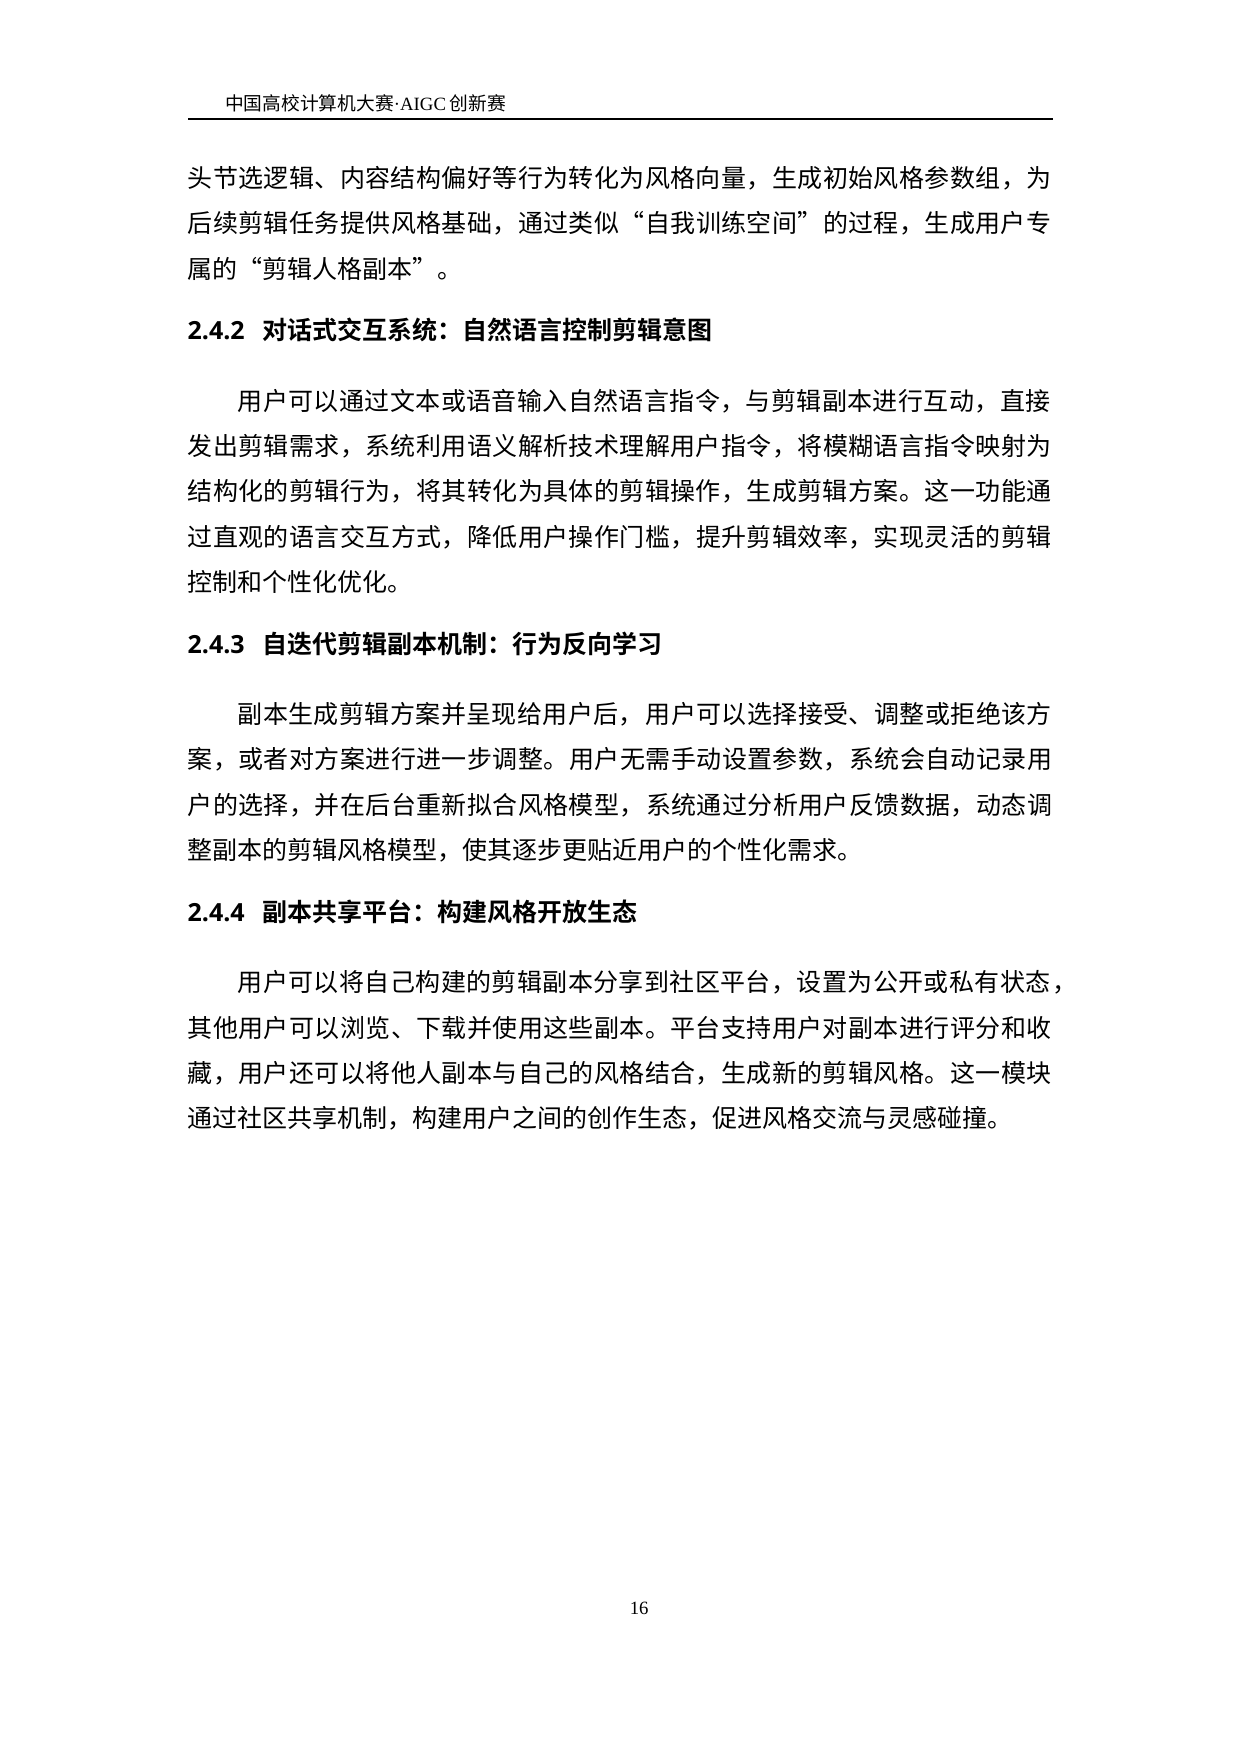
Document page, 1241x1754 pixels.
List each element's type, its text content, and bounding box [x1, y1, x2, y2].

text 副本生成剪辑方案并呈现给用户后，用户可以选择接受、调整或拒绝该方案，或者对方案进行进一步调整。用户无需手动设置参数，系统会自动记录用户的选择，并在后台重新拟合风格模型，系统通过分析用户反馈数据，动态调整副本的剪辑风格模型，使其逐步更贴近用户的个性化需求。 [187, 695, 1053, 867]
subtitle 自迭代剪辑副本机制：行为反向学习 [187, 624, 1053, 660]
subtitle 副本共享平台：构建风格开放生态 [187, 892, 1053, 928]
subtitle 对话式交互系统：自然语言控制剪辑意图 [187, 311, 1053, 347]
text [187, 158, 1053, 285]
text 用户可以将自己构建的剪辑副本分享到社区平台，设置为公开或私有状态，其他用户可以浏览、下载并使用这些副本。平台支持用户对副本进行评分和收藏，用户还可以将他人副本与自己的风格结合，生成新的剪辑风格。这一模块通过社区共享机制，构建用户之间的创作生态，促进风格交流与灵感碰撞。 [187, 963, 1053, 1135]
text 用户可以通过文本或语音输入自然语言指令，与剪辑副本进行互动，直接发出剪辑需求，系统利用语义解析技术理解用户指令，将模糊语言指令映射为结构化的剪辑行为，将其转化为具体的剪辑操作，生成剪辑方案。这一功能通过直观的语言交互方式，降低用户操作门槛，提升剪辑效率，实现灵活的剪辑控制和个性化优化。 [187, 381, 1053, 599]
